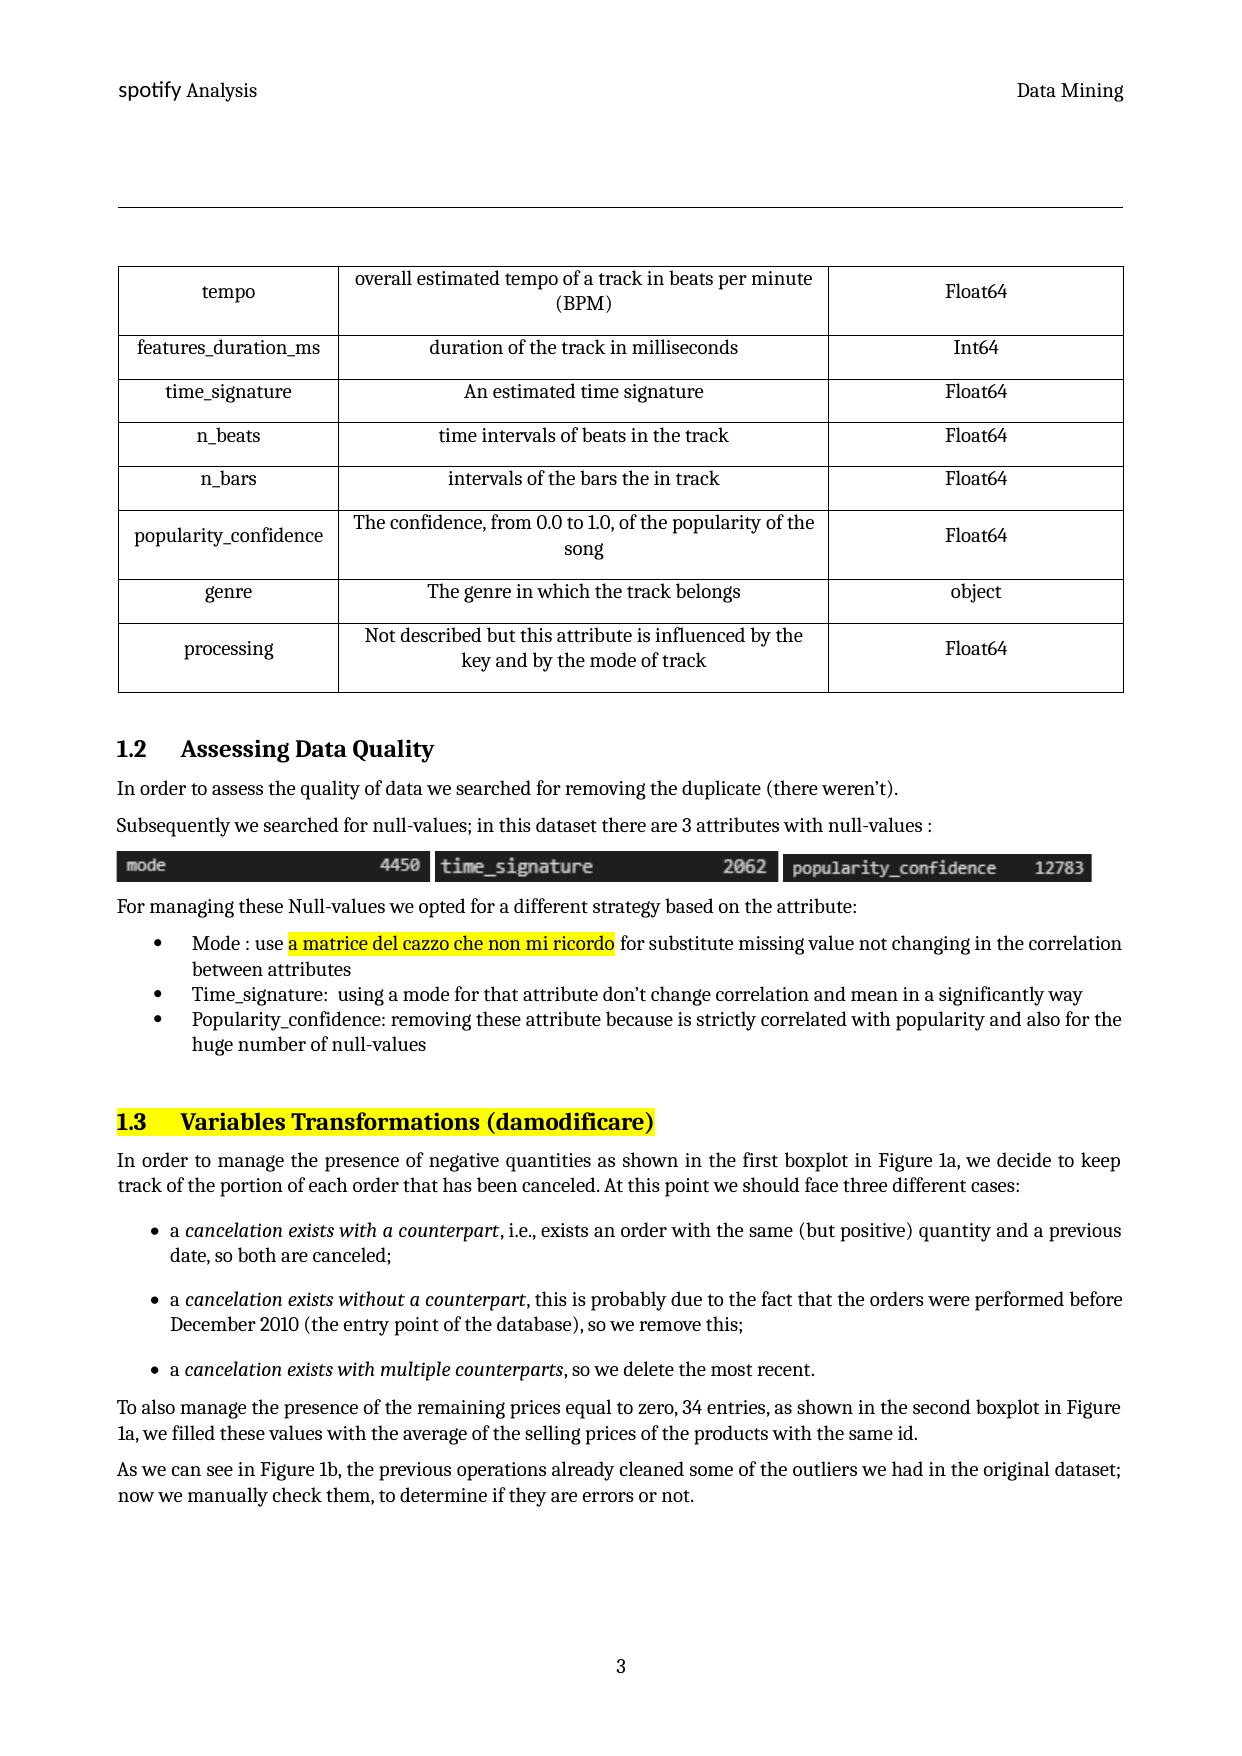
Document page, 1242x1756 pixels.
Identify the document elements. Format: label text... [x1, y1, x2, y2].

table_cell genre [119, 580, 338, 623]
list a cancelation exists without a counterpart, this is probably due to the fact that the orders were performed before December 2010 (the entry point of the database), so we remove this; [149, 1286, 1123, 1337]
text For managing these Null-values we opted for a different strategy based on the attribute: [117, 895, 1123, 919]
table_cell Float64 [829, 380, 1123, 422]
text Subsequently we searched for null-values; in this dataset there are 3 attributes with null-values : [117, 814, 1123, 838]
picture [116, 851, 431, 882]
table_cell processing [119, 624, 338, 692]
table_cell time_signature [119, 380, 338, 422]
table_cell An estimated time signature [339, 380, 828, 422]
table_cell popularity_confidence [119, 511, 338, 579]
table_cell Not described but this attribute is influenced by the key and by the mode of track [339, 624, 828, 692]
list a cancelation exists with a counterpart, i.e., exists an order with the same (but positive) quantity and a previous date, so both are canceled; [149, 1217, 1123, 1268]
list Time_signature: using a mode for that attribute don’t change correlation and mean in a significantly way [154, 982, 1123, 1006]
table_cell tempo [119, 267, 338, 335]
table_cell object [829, 580, 1123, 623]
text To also manage the presence of the remaining prices equal to zero, 34 entries, as shown in the second boxplot in Figure 1a, we filled these values with the average of the selling prices of the products with the same id. [117, 1396, 1123, 1445]
table_cell features_duration_ms [119, 336, 338, 378]
subtitle Assessing Data Quality [117, 735, 1123, 764]
text As we can see in Figure 1b, the previous operations already cleaned some of the outliers we had in the original dataset; now we manually check them, to determine if they are errors or not. [117, 1458, 1123, 1507]
list Popularity_confidence: removing these attribute because is strictly correlated with popularity and also for the huge number of null-values [154, 1008, 1123, 1057]
table_cell time intervals of beats in the track [339, 423, 828, 466]
subtitle Variables Transformations (damodificare) [117, 1107, 1123, 1136]
table_cell Int64 [829, 336, 1123, 378]
table_cell overall estimated tempo of a track in beats per minute (BPM) [339, 267, 828, 335]
table_cell Float64 [829, 267, 1123, 335]
table_cell intervals of the bars the in track [339, 467, 828, 510]
list Mode : use a matrice del cazzo che non mi ricordo for substitute missing value not changing in the correlation between attributes [154, 932, 1123, 981]
table_cell Float64 [829, 467, 1123, 510]
table_cell The confidence, from 0.0 to 1.0, of the popularity of the song [339, 511, 828, 579]
text In order to manage the presence of negative quantities as shown in the first boxplot in Figure 1a, we decide to keep track of the portion of each order that has been canceled. At this point we should face three different cases: [117, 1149, 1123, 1198]
table_cell n_bars [119, 467, 338, 510]
table_cell n_beats [119, 423, 338, 466]
picture [783, 854, 1092, 882]
text In order to assess the quality of data we searched for removing the duplicate (there weren’t). [117, 777, 1123, 801]
table_cell The genre in which the track belongs [339, 580, 828, 623]
table_cell Float64 [829, 511, 1123, 579]
picture [435, 851, 779, 882]
table_cell Float64 [829, 423, 1123, 466]
table_cell duration of the track in milliseconds [339, 336, 828, 378]
list a cancelation exists with multiple counterparts, so we delete the most recent. [149, 1356, 1123, 1381]
table_cell Float64 [829, 624, 1123, 692]
